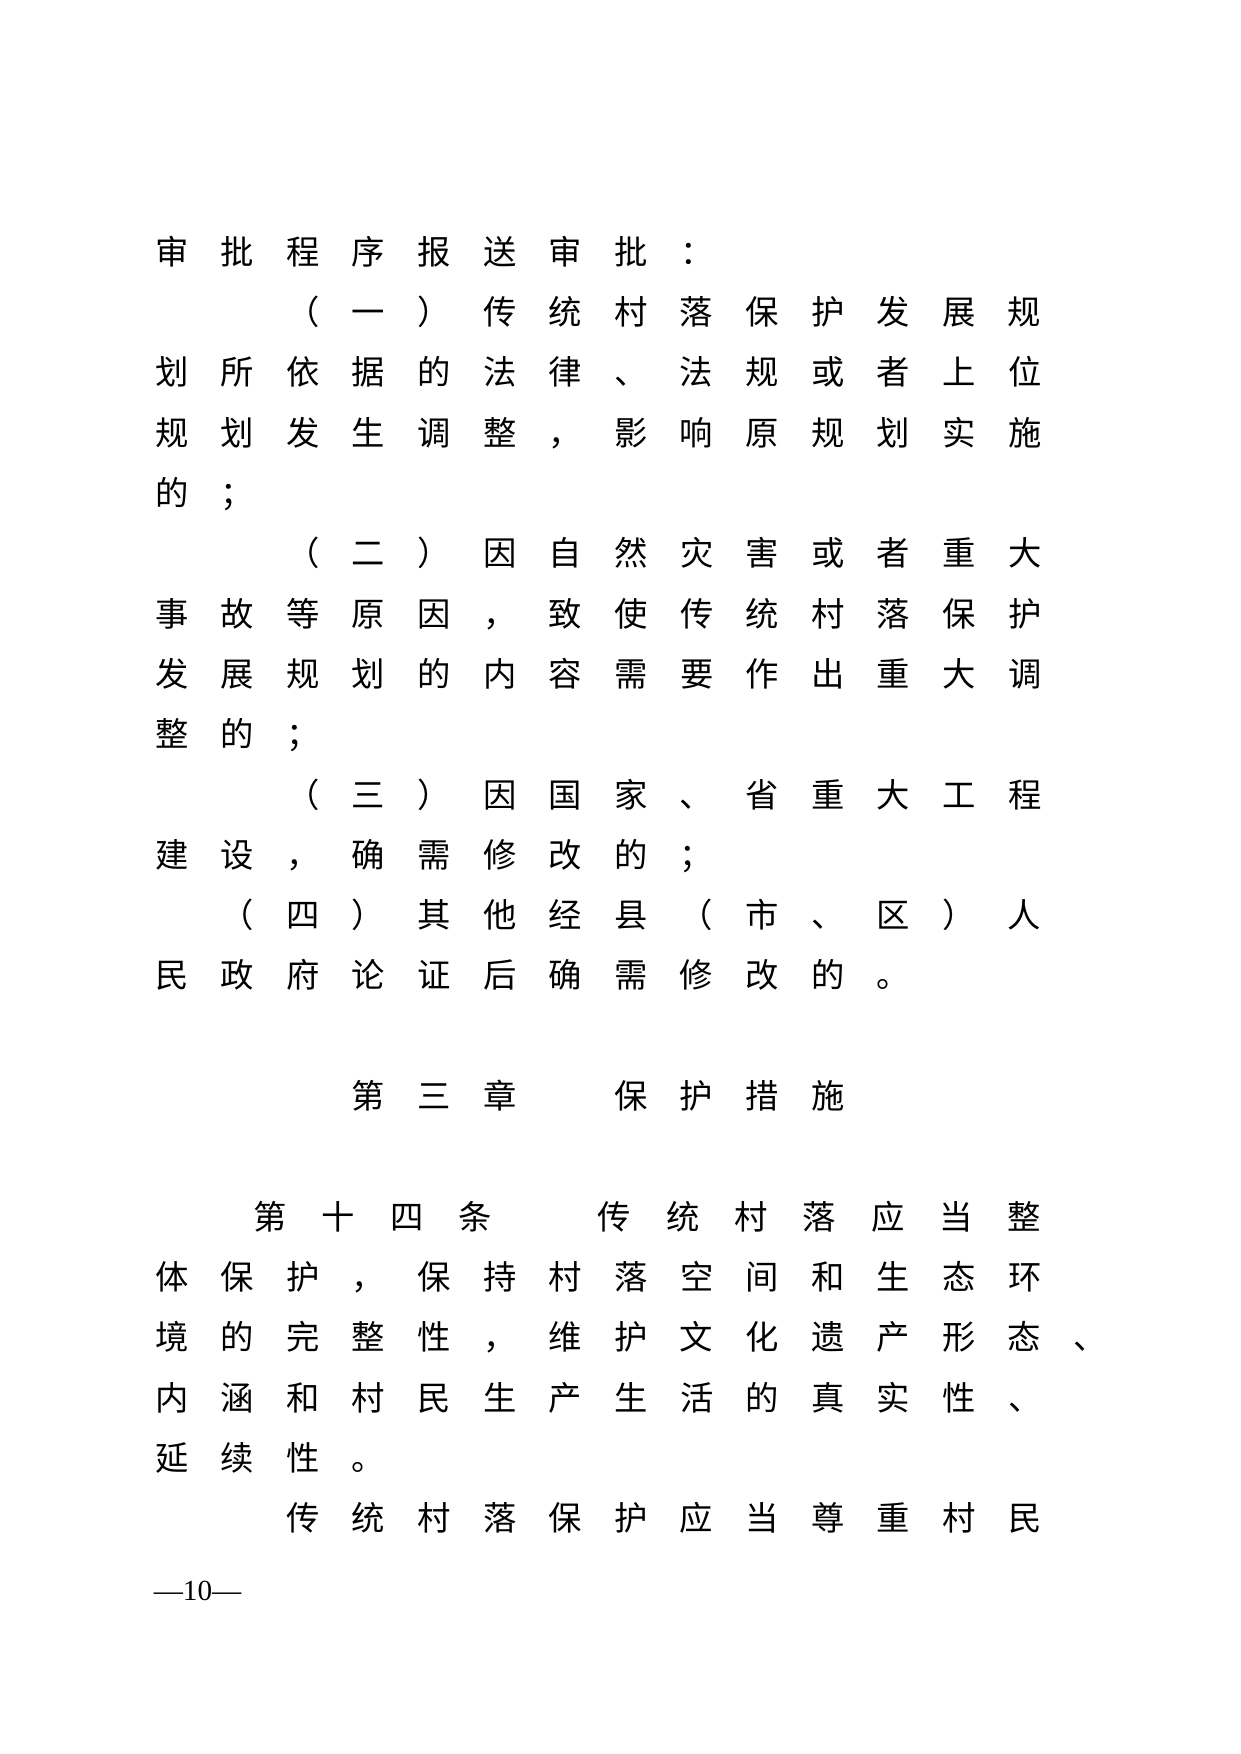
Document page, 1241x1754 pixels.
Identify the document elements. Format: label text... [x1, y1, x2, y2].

text （二）因自然灾害或者重大事故等原因，致使传统村落保护发展规划的内容需要作出重大调整的； [155, 521, 1073, 762]
text 具有下列情形之一，确需修改保护发展规划的，应当按照原审批程序报送审批： [155, 219, 1073, 280]
text （一）传统村落保护发展规划所依据的法律、法规或者上位规划发生调整，影响原规划实施的； [155, 280, 1073, 521]
text （四）其他经县（市、区）人民政府论证后确需修改的。 [155, 883, 1073, 1003]
text 传统村落保护应当尊重村民的生活习惯和生产方式，鼓励原住村民在原址居住，合理控制商业开发程度，促进村落原有形态、生活方式的延续传承。 [155, 1486, 1073, 1546]
text 第三章 保护措施 [155, 1064, 1073, 1124]
text （三）因国家、省重大工程建设，确需修改的； [155, 762, 1073, 883]
text 第十四条 传统村落应当整体保护，保持村落空间和生态环境的完整性，维护文化遗产形态、内涵和村民生产生活的真实性、延续性。 [155, 1184, 1073, 1486]
